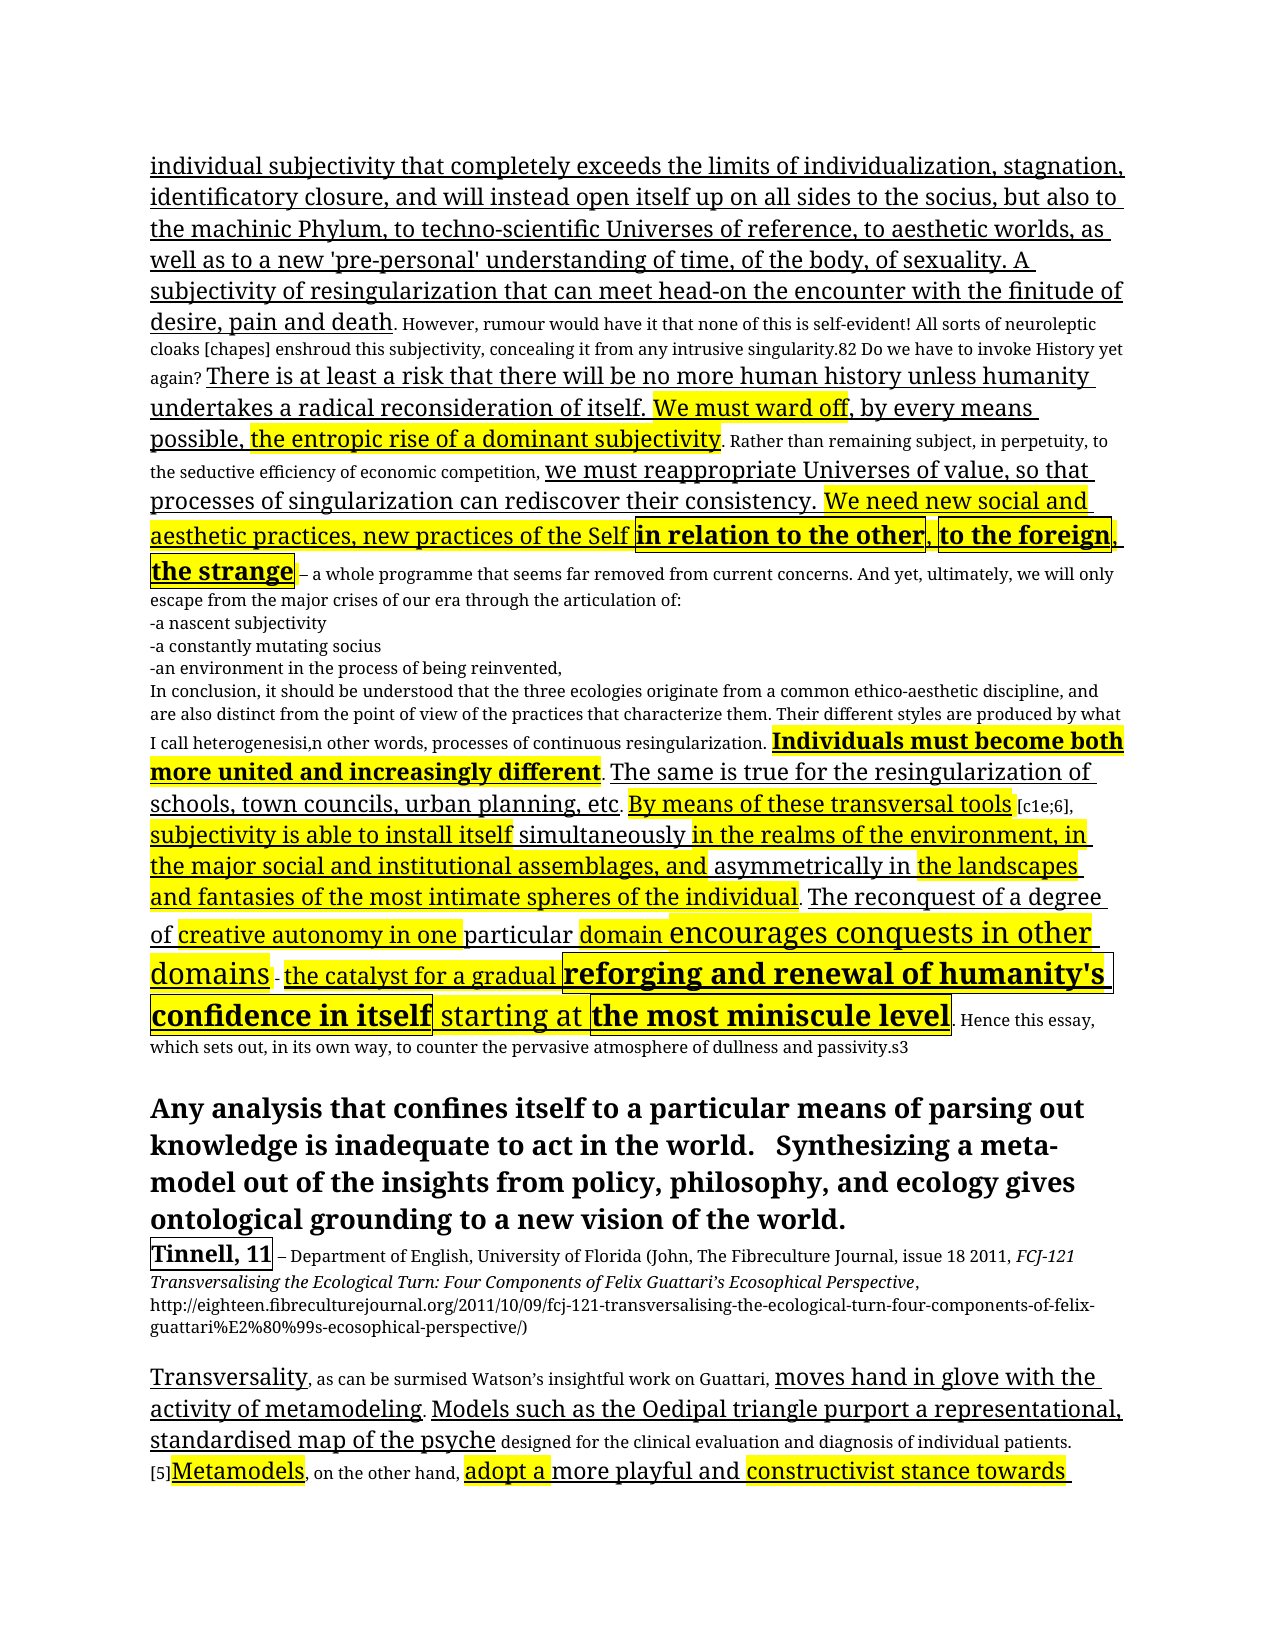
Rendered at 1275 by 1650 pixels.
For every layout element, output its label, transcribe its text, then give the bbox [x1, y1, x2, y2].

text Tinnell, 11 – Department of English, University of Florida (John, The Fibreculture Journal, issue 18 2011, FCJ-121 Transversalising the Ecological Turn: Four Components of Felix Guattari’s Ecosophical Perspective, http://eighteen.fibreculturejournal.org/2011/10/09/fcj-121-transversalising-the-ecological-turn-four-components-of-felix-guattari%E2%80%99s-ecosophical-perspective/) [150, 1237, 1125, 1339]
text In conclusion, it should be understood that the three ecologies originate from a common ethico-aesthetic discipline, and are also distinct from the point of view of the practices that characterize them. Their different styles are produced by what I call heterogenesisi,n other words, processes of continuous resingularization. Individuals must become both more united and increasingly different. The same is true for the resingularization of schools, town councils, urban planning, etc. By means of these transversal tools [c1e;6], subjectivity is able to install itself simultaneously in the realms of the environment, in the major social and institutional assemblages, and asymmetrically in the landscapes and fantasies of the most intimate spheres of the individual. The reconquest of a degree of creative autonomy in one particular domain encourages conquests in other domains - the catalyst for a gradual reforging and renewal of humanity's confidence in itself starting at the most miniscule level. Hence this essay, which sets out, in its own way, to counter the pervasive atmosphere of dullness and passivity.s3 [150, 679, 1125, 1058]
text -an environment in the process of being reinvented, [150, 657, 1125, 679]
subtitle Any analysis that confines itself to a particular means of parsing out knowledge is inadequate to act in the world. Synthesizing a meta-model out of the insights from policy, philosophy, and ecology gives ontological grounding to a new vision of the world. [150, 1090, 1125, 1237]
text -a nascent subjectivity [150, 611, 1125, 634]
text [150, 178, 1125, 611]
text -a constantly mutating socius [150, 634, 1125, 657]
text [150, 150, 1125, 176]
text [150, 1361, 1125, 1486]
